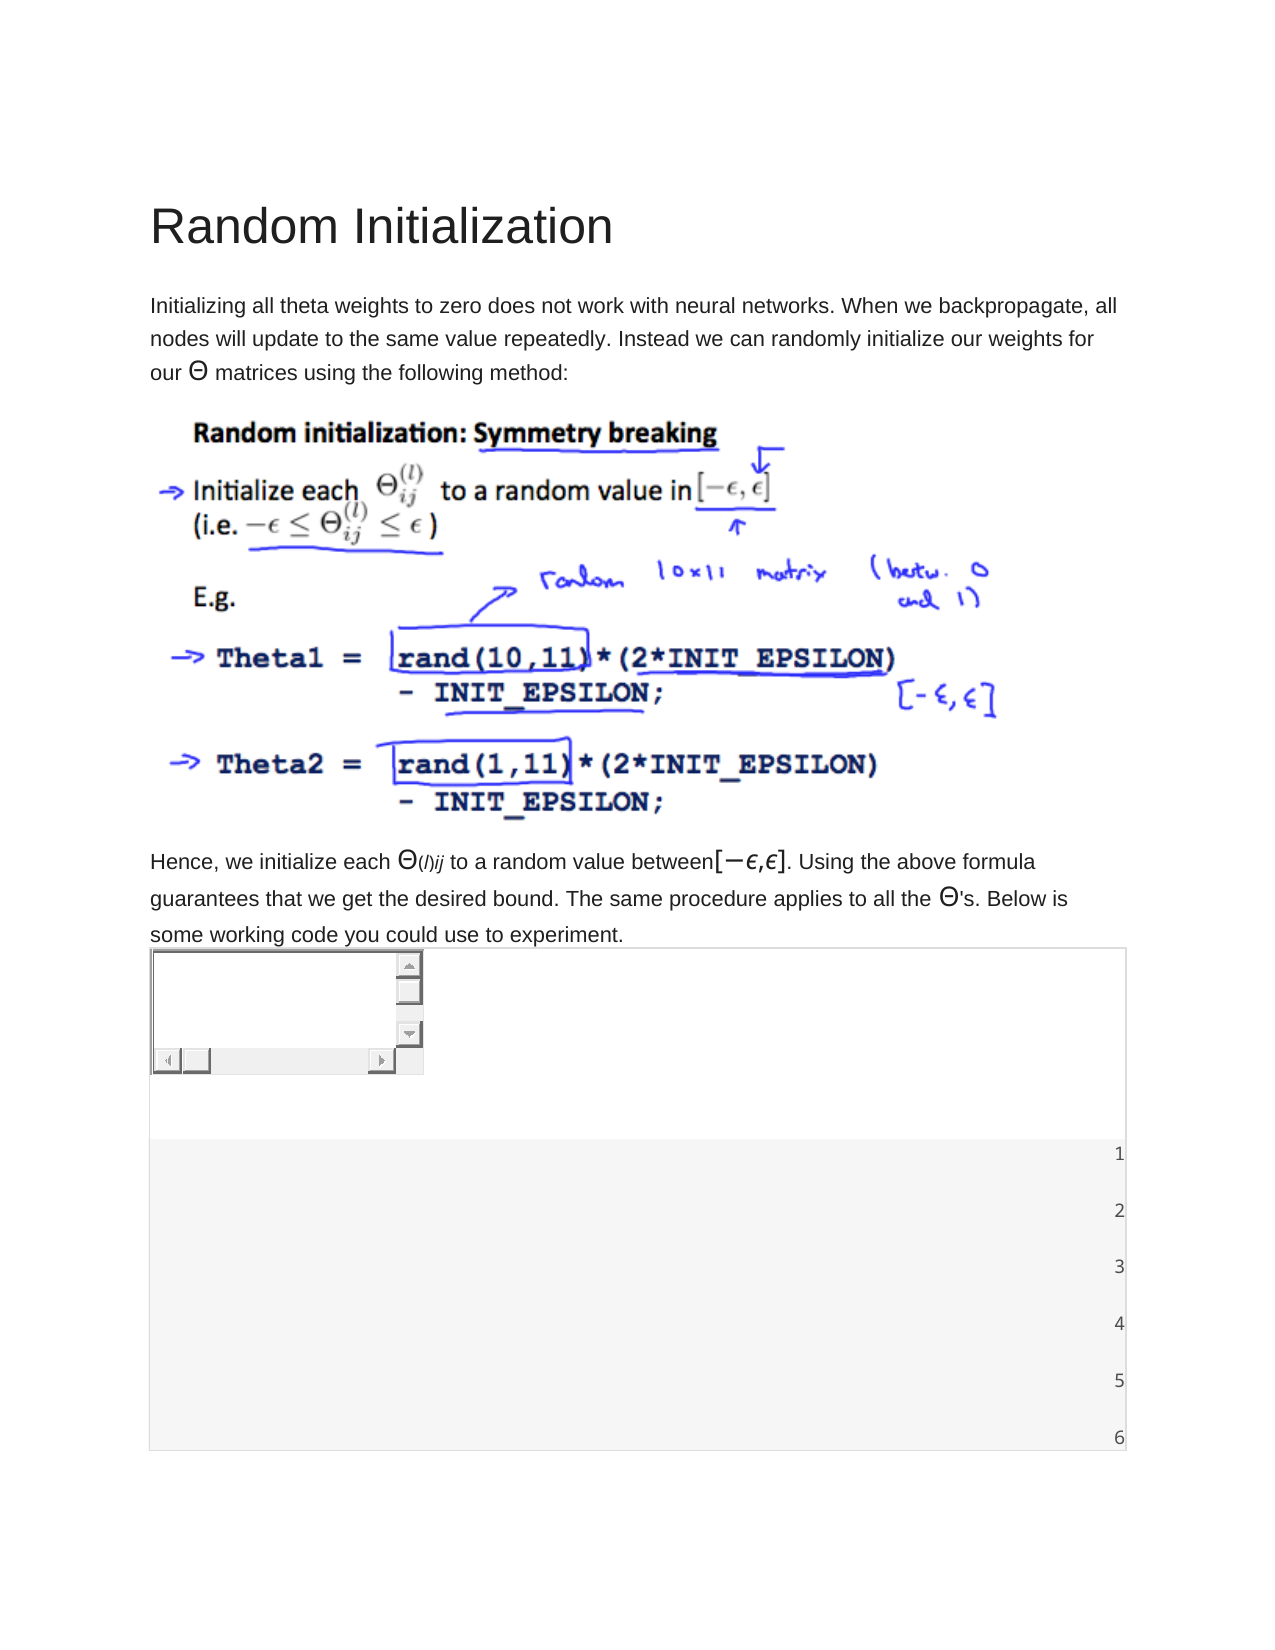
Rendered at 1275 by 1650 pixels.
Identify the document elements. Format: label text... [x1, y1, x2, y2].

text Hence, we initialize each Θ(l)ij to a random value between[−ϵ,ϵ]. Using the above formula guarantees that we get the desired bound. The same procedure applies to all the Θ's. Below is some working code you could use to experiment. [150, 841, 1125, 947]
text 1 [150, 1139, 1125, 1166]
text Initializing all theta weights to zero does not work with neural networks. When we backpropagate, all nodes will update to the same value repeatedly. Instead we can randomly initialize our weights for our Θ matrices using the following method: [150, 286, 1125, 388]
text 3 [150, 1252, 1125, 1279]
text 6 [150, 1422, 1125, 1450]
subtitle Random Initialization [150, 197, 1125, 254]
text 5 [150, 1366, 1125, 1393]
text 2 [150, 1195, 1125, 1222]
picture [150, 388, 1012, 822]
text 4 [150, 1309, 1125, 1336]
